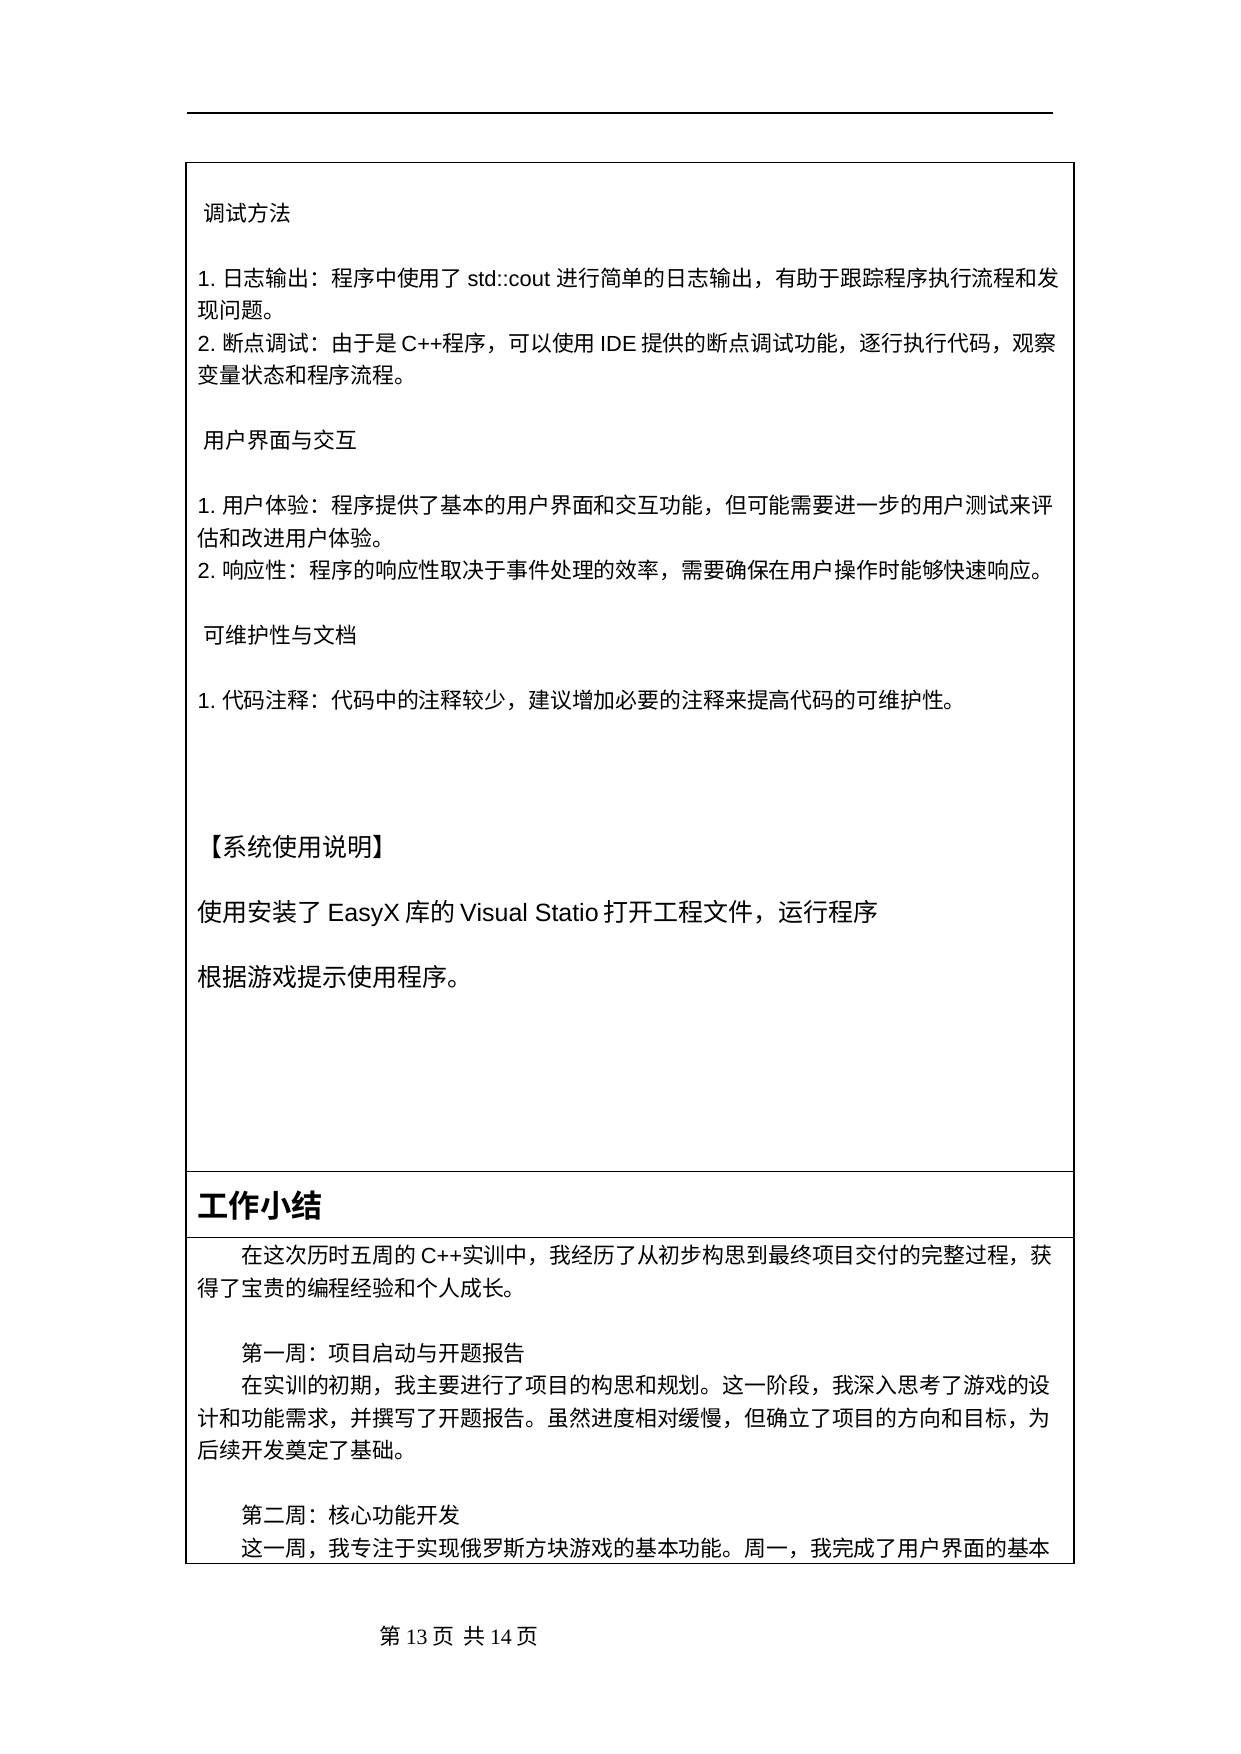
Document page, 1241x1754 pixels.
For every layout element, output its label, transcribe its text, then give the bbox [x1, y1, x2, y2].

table_cell 工作小结 [187, 1172, 1073, 1237]
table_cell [187, 163, 1073, 1171]
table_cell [187, 1238, 1073, 1563]
